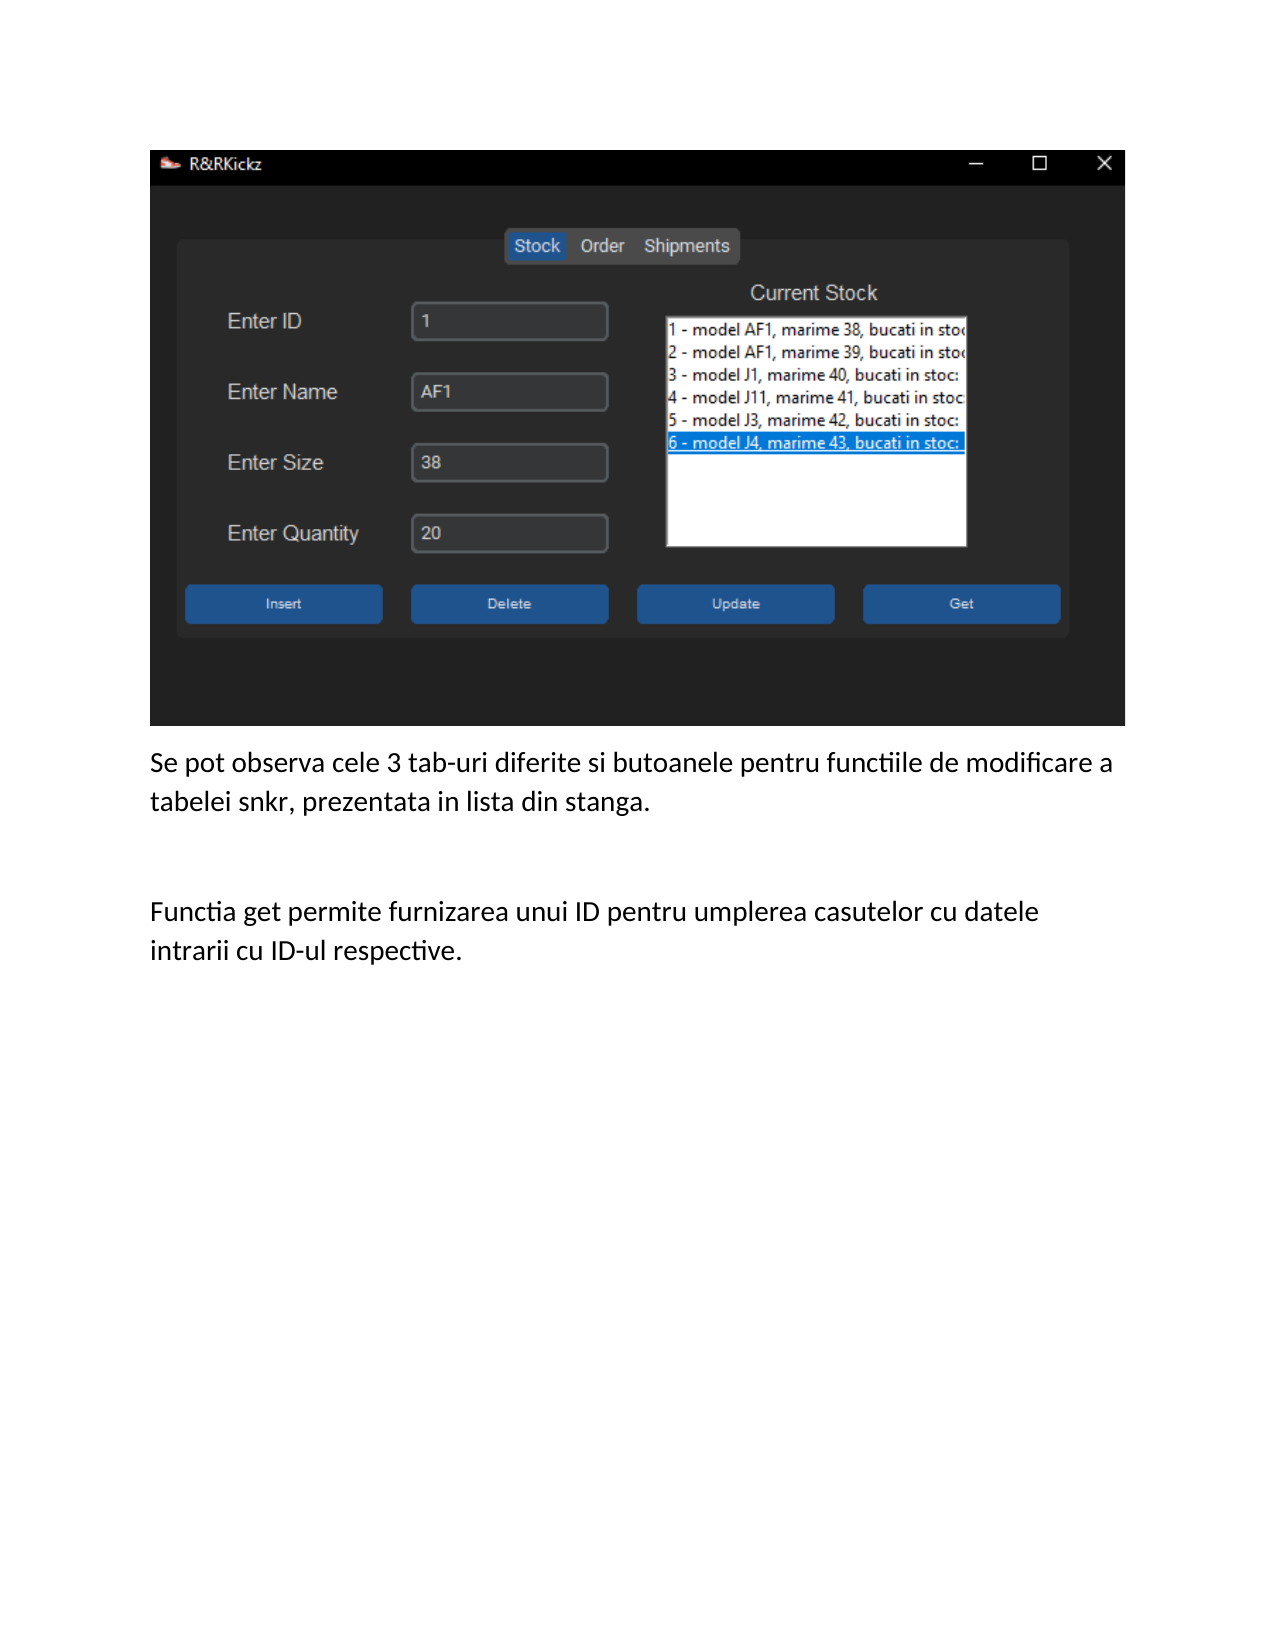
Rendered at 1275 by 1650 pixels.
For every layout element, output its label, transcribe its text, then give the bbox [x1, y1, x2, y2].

text Functia get permite furnizarea unui ID pentru umplerea casutelor cu datele intrarii cu ID-ul respective. [150, 893, 1125, 967]
text Se pot observa cele 3 tab-uri diferite si butoanele pentru functiile de modificare a tabelei snkr, prezentata in lista din stanga. [150, 744, 1125, 818]
picture [150, 150, 1125, 726]
